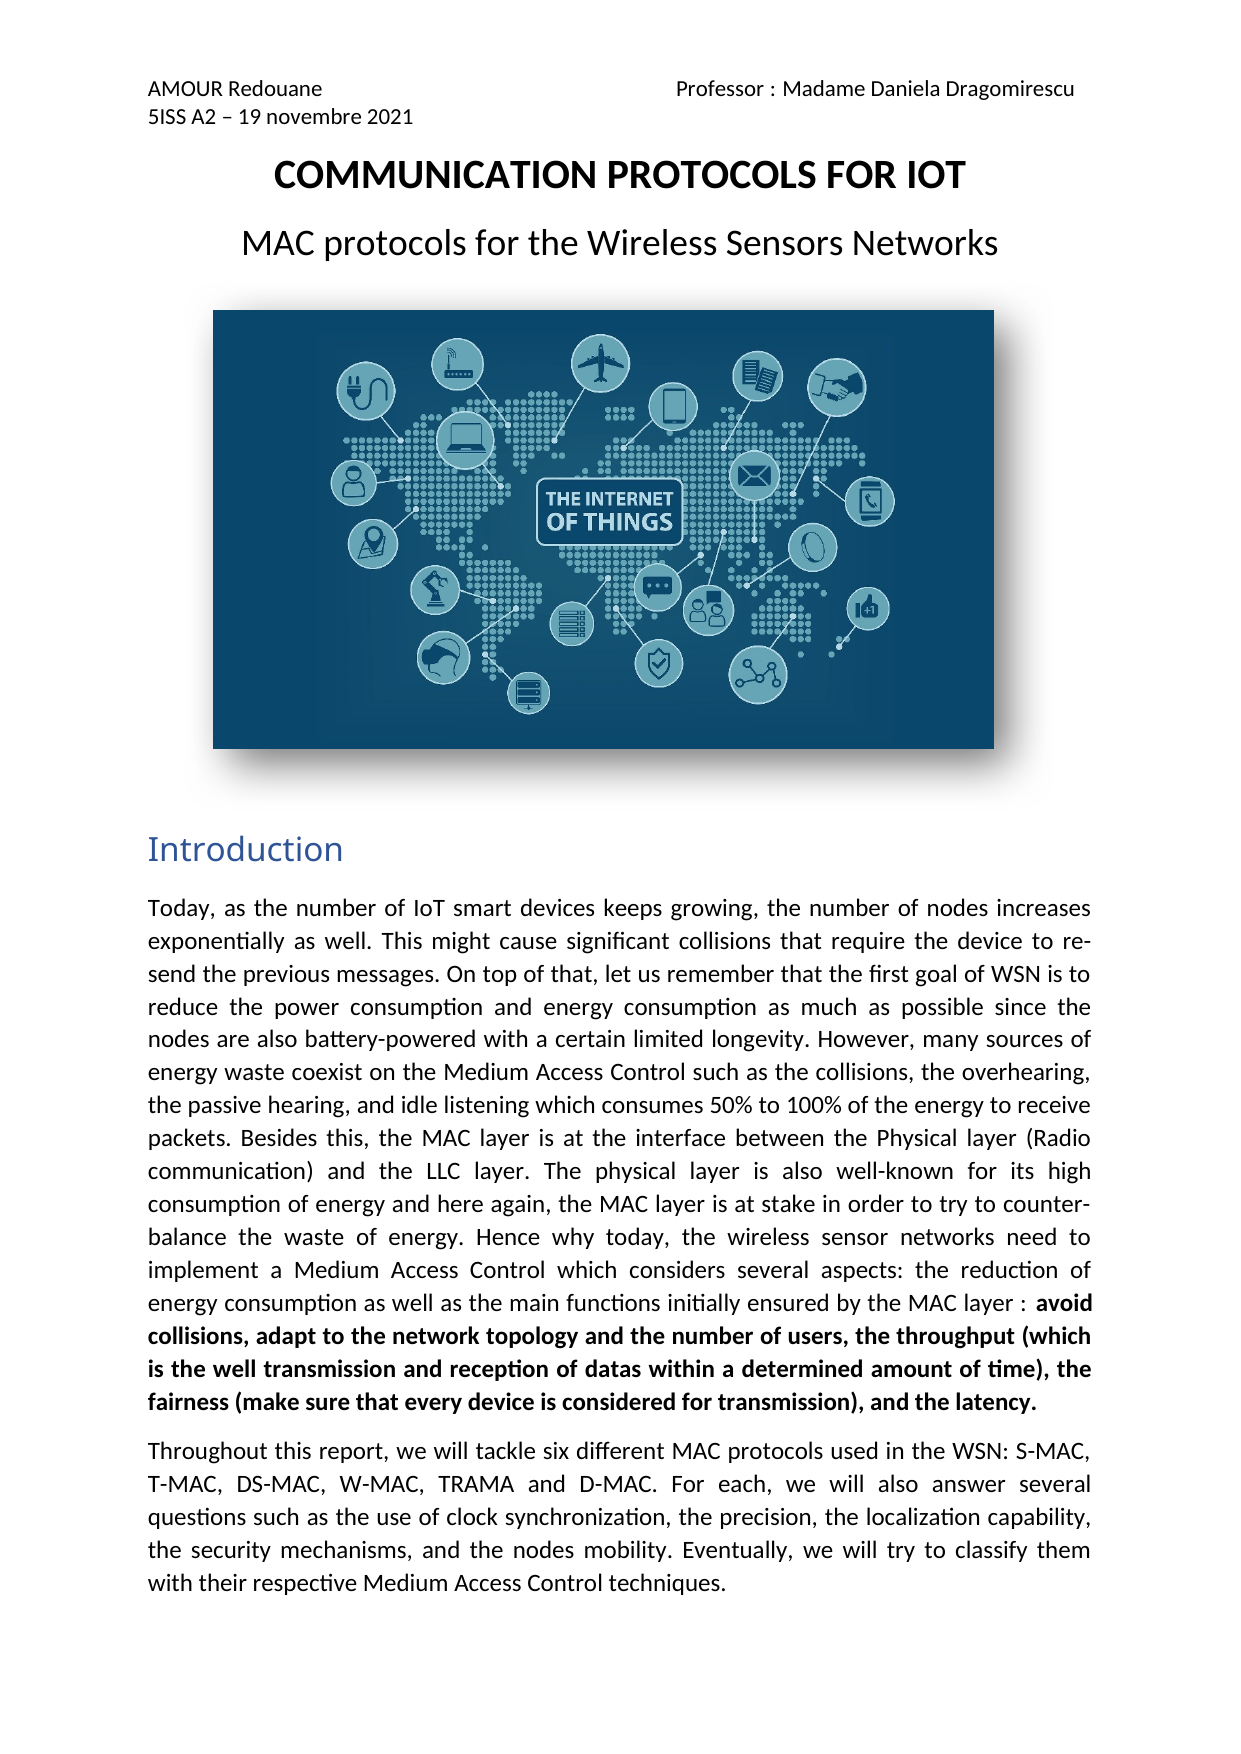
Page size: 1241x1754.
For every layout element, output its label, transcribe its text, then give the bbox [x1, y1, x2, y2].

text Throughout this report, we will tackle six different MAC protocols used in the WSN: S-MAC, T-MAC, DS-MAC, W-MAC, TRAMA and D-MAC. For each, we will also answer several questions such as the use of clock synchronization, the precision, the localization capability, the security mechanisms, and the nodes mobility. Eventually, we will try to classify them with their respective Medium Access Control techniques. [148, 1435, 1093, 1597]
text COMMUNICATION PROTOCOLS FOR IOT [148, 148, 1093, 198]
text MAC protocols for the Wireless Sensors Networks [148, 219, 1093, 265]
text Introduction [148, 826, 1093, 872]
text Today, as the number of IoT smart devices keeps growing, the number of nodes increases exponentially as well. This might cause significant collisions that require the device to re-send the previous messages. On top of that, let us remember that the first goal of WSN is to reduce the power consumption and energy consumption as much as possible since the nodes are also battery-powered with a certain limited longevity. However, many sources of energy waste coexist on the Medium Access Control such as the collisions, the overhearing, the passive hearing, and idle listening which consumes 50% to 100% of the energy to receive packets. Besides this, the MAC layer is at the interface between the Physical layer (Radio communication) and the LLC layer. The physical layer is also well-known for its high consumption of energy and here again, the MAC layer is at stake in order to try to counter-balance the waste of energy. Hence why today, the wireless sensor networks need to implement a Medium Access Control which considers several aspects: the reduction of energy consumption as well as the main functions initially ensured by the MAC layer : avoid collisions, adapt to the network topology and the number of users, the throughput (which is the well transmission and reception of datas within a determined amount of time), the fairness (make sure that every device is considered for transmission), and the latency. [148, 892, 1093, 1416]
picture [213, 310, 994, 749]
